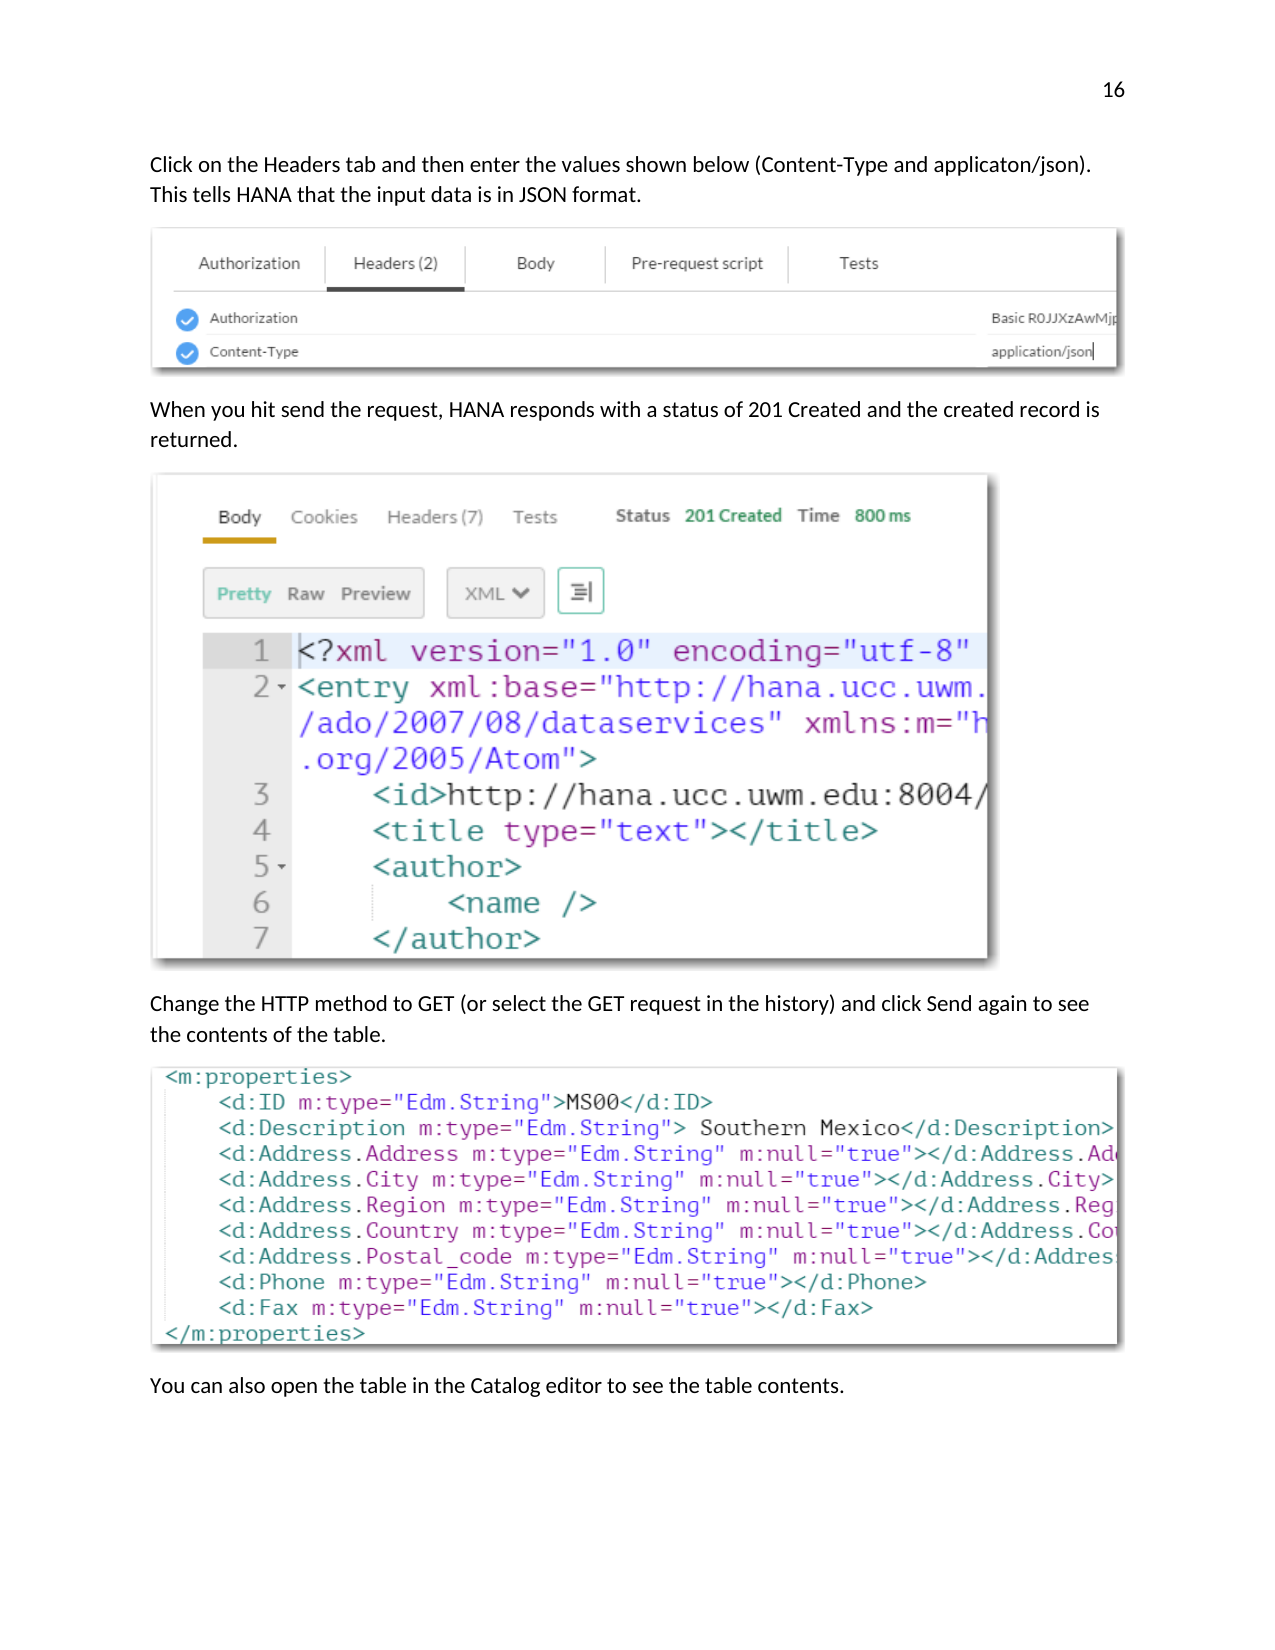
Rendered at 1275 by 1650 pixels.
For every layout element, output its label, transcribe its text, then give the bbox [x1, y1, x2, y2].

text You can also open the table in the Catalog editor to see the table contents. [150, 1372, 1125, 1399]
text Click on the Headers tab and then enter the values shown below (Content-Type and applicaton/json). This tells HANA that the input data is in JSON format. [150, 150, 1125, 208]
picture [150, 472, 1000, 971]
picture [150, 227, 1125, 377]
text Change the HTTP method to GET (or select the GET request in the history) and click Send again to see the contents of the table. [150, 989, 1125, 1048]
text When you hit send the request, HANA responds with a status of 201 Created and the created record is returned. [150, 395, 1125, 453]
picture [150, 1066, 1125, 1353]
